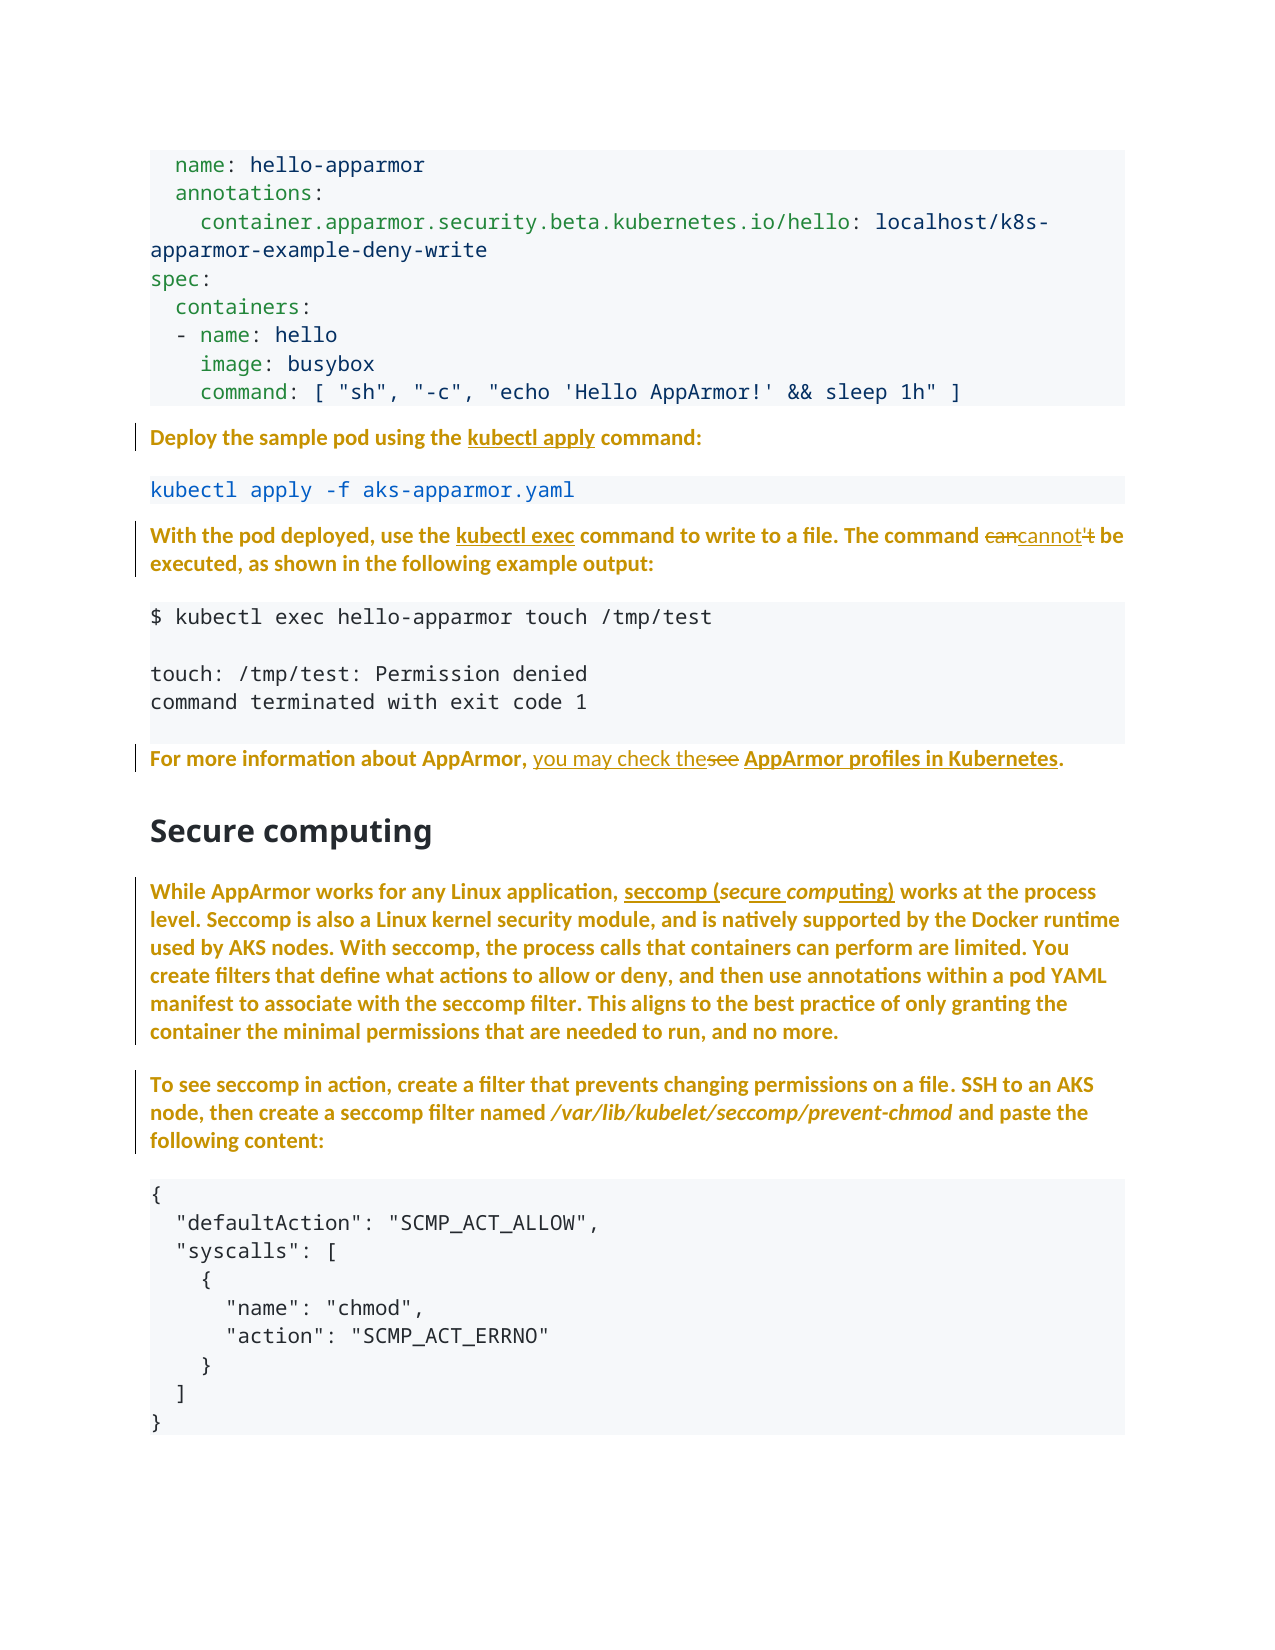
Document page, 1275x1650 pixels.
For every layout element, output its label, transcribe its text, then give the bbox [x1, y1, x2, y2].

text } [150, 1350, 1125, 1378]
text - name: hello [150, 321, 1125, 349]
text annotations: [150, 178, 1125, 207]
text { [150, 1264, 1125, 1293]
text ] [150, 1378, 1125, 1407]
text $ kubectl exec hello-apparmor touch /tmp/test [150, 602, 1125, 630]
text Secure computing [150, 809, 1125, 852]
text Deploy the sample pod using the kubectl apply command: [150, 423, 1125, 451]
text } [150, 1407, 1125, 1435]
text For more information about AppArmor, AppArmor profiles in Kubernetes. [150, 744, 1125, 772]
text spec: [150, 264, 1125, 292]
text command terminated with exit code 1 [150, 687, 1125, 716]
text image: busybox [150, 349, 1125, 377]
text With the pod deployed, use the kubectl exec command to write to a file. The command be executed, as shown in the following example output: [150, 521, 1125, 577]
text name: hello-apparmor [150, 150, 1125, 178]
text touch: /tmp/test: Permission denied [150, 659, 1125, 687]
text To see seccomp in action, create a filter that prevents changing permissions on a file. SSH to an AKS node, then create a seccomp filter named /var/lib/kubelet/seccomp/prevent-chmod and paste the following content: [150, 1070, 1125, 1154]
text "name": "chmod", [150, 1293, 1125, 1321]
text "syscalls": [ [150, 1236, 1125, 1264]
text { [150, 1179, 1125, 1208]
text "defaultAction": "SCMP_ACT_ALLOW", [150, 1208, 1125, 1236]
text container.apparmor.security.beta.kubernetes.io/hello: localhost/k8s-apparmor-example-deny-write [150, 207, 1125, 264]
text "action": "SCMP_ACT_ERRNO" [150, 1321, 1125, 1350]
text kubectl apply -f aks-apparmor.yaml [150, 476, 1125, 504]
text While AppArmor works for any Linux application, seccomp (secure computing) works at the process level. Seccomp is also a Linux kernel security module, and is natively supported by the Docker runtime used by AKS nodes. With seccomp, the process calls that containers can perform are limited. You create filters that define what actions to allow or deny, and then use annotations within a pod YAML manifest to associate with the seccomp filter. This aligns to the best practice of only granting the container the minimal permissions that are needed to run, and no more. [150, 877, 1125, 1045]
text command: [ "sh", "-c", "echo 'Hello AppArmor!' && sleep 1h" ] [150, 377, 1125, 406]
text containers: [150, 292, 1125, 321]
